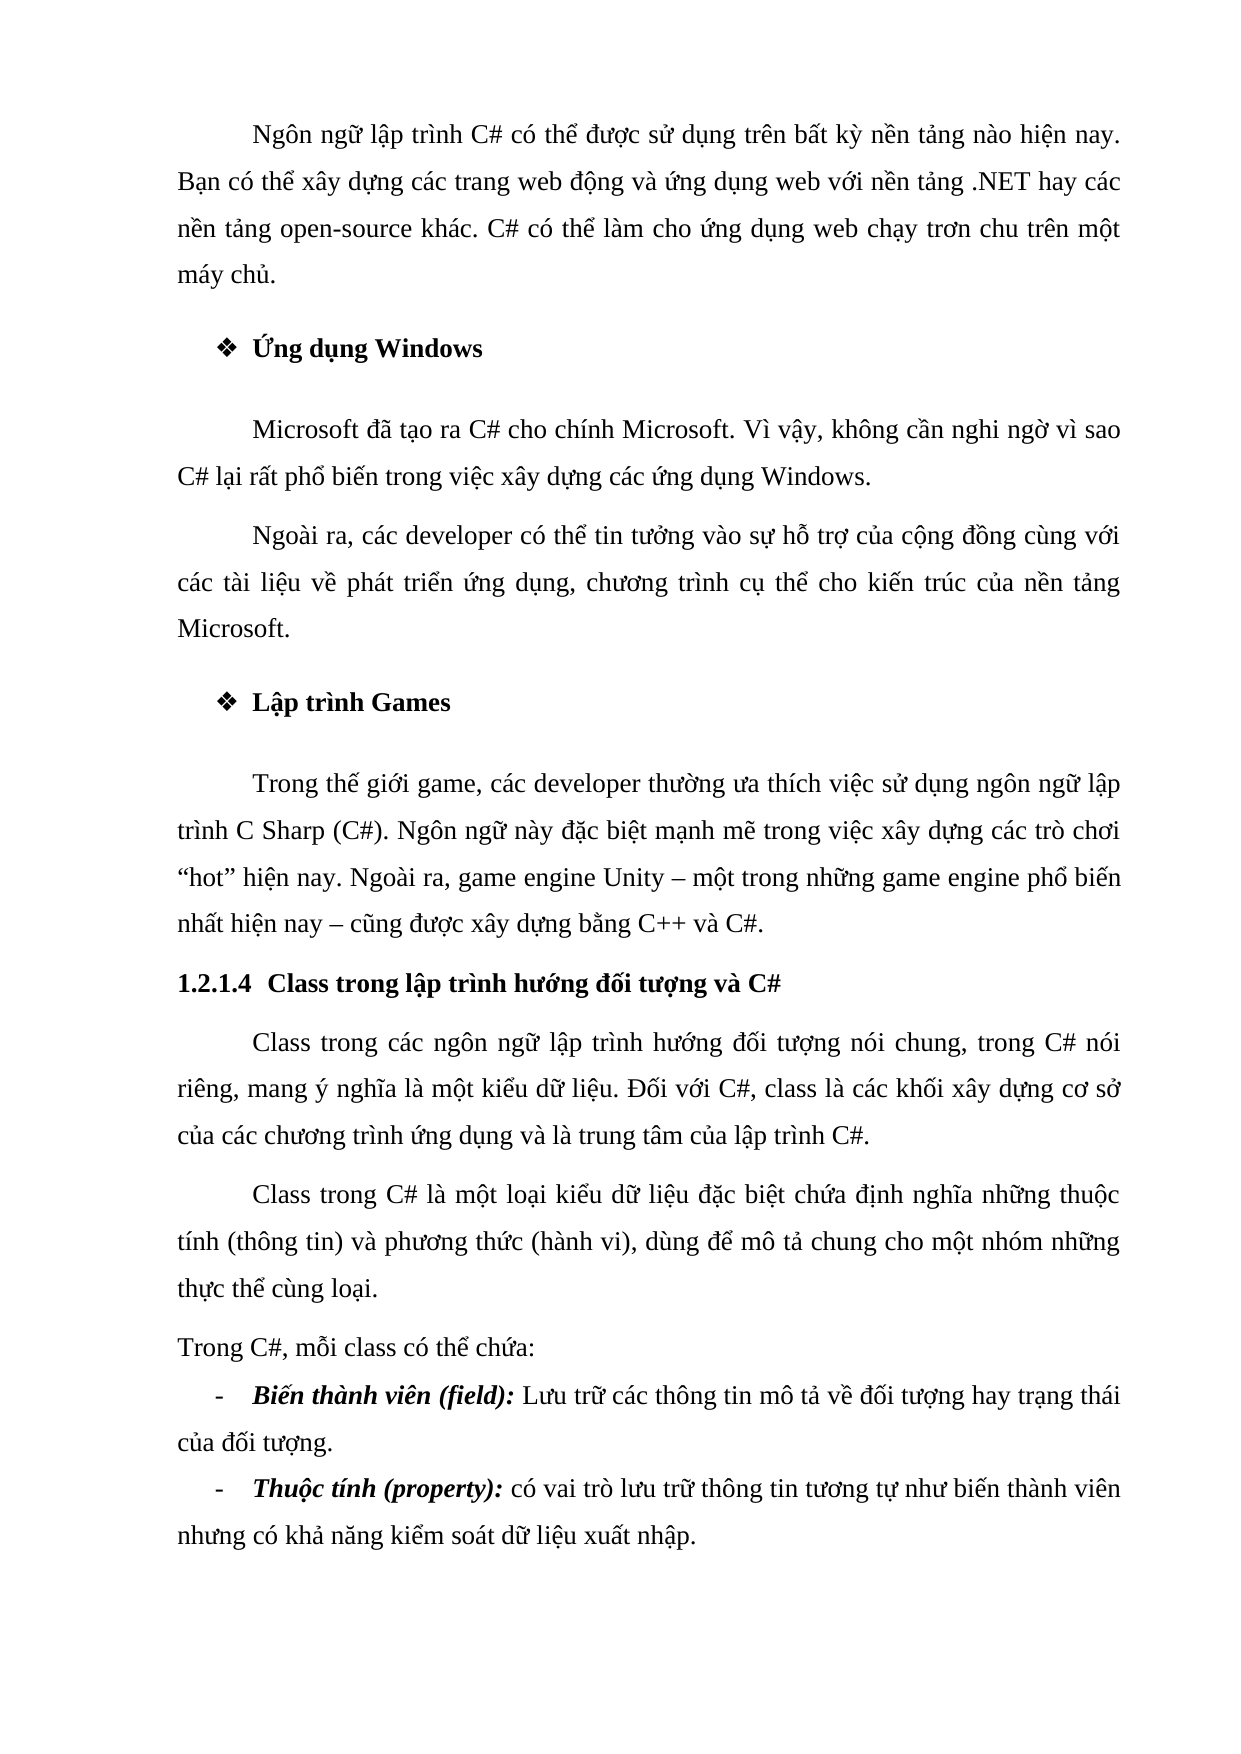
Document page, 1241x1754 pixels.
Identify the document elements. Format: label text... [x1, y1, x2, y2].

list Ứng dụng Windows [177, 318, 1122, 373]
text Trong C#, mỗi class có thể chứa: [177, 1331, 1122, 1362]
text Ngôn ngữ lập trình C# có thể được sử dụng trên bất kỳ nền tảng nào hiện nay. Bạn có thể xây dựng các trang web động và ứng dụng web với nền tảng .NET hay các nền tảng open-source khác. C# có thể làm cho ứng dụng web chạy trơn chu trên một máy chủ. [177, 118, 1122, 290]
list Biến thành viên (field): Lưu trữ các thông tin mô tả về đối tượng hay trạng thái của đối tượng. [177, 1379, 1122, 1457]
subtitle Class trong lập trình hướng đối tượng và C# [177, 967, 1122, 998]
text Microsoft đã tạo ra C# cho chính Microsoft. Vì vậy, không cần nghi ngờ vì sao C# lại rất phổ biến trong việc xây dựng các ứng dụng Windows. [177, 413, 1122, 491]
text Class trong các ngôn ngữ lập trình hướng đối tượng nói chung, trong C# nói riêng, mang ý nghĩa là một kiểu dữ liệu. Đối với C#, class là các khối xây dựng cơ sở của các chương trình ứng dụng và là trung tâm của lập trình C#. [177, 1026, 1122, 1150]
list Thuộc tính (property): có vai trò lưu trữ thông tin tương tự như biến thành viên nhưng có khả năng kiểm soát dữ liệu xuất nhập. [177, 1472, 1122, 1550]
text Trong thế giới game, các developer thường ưa thích việc sử dụng ngôn ngữ lập trình C Sharp (C#). Ngôn ngữ này đặc biệt mạnh mẽ trong việc xây dựng các trò chơi “hot” hiện nay. Ngoài ra, game engine Unity – một trong những game engine phổ biến nhất hiện nay – cũng được xây dựng bằng C++ và C#. [177, 767, 1122, 939]
list Lập trình Games [177, 672, 1122, 727]
text Ngoài ra, các developer có thể tin tưởng vào sự hỗ trợ của cộng đồng cùng với các tài liệu về phát triển ứng dụng, chương trình cụ thể cho kiến trúc của nền tảng Microsoft. [177, 519, 1122, 644]
text Class trong C# là một loại kiểu dữ liệu đặc biệt chứa định nghĩa những thuộc tính (thông tin) và phương thức (hành vi), dùng để mô tả chung cho một nhóm những thực thể cùng loại. [177, 1178, 1122, 1303]
